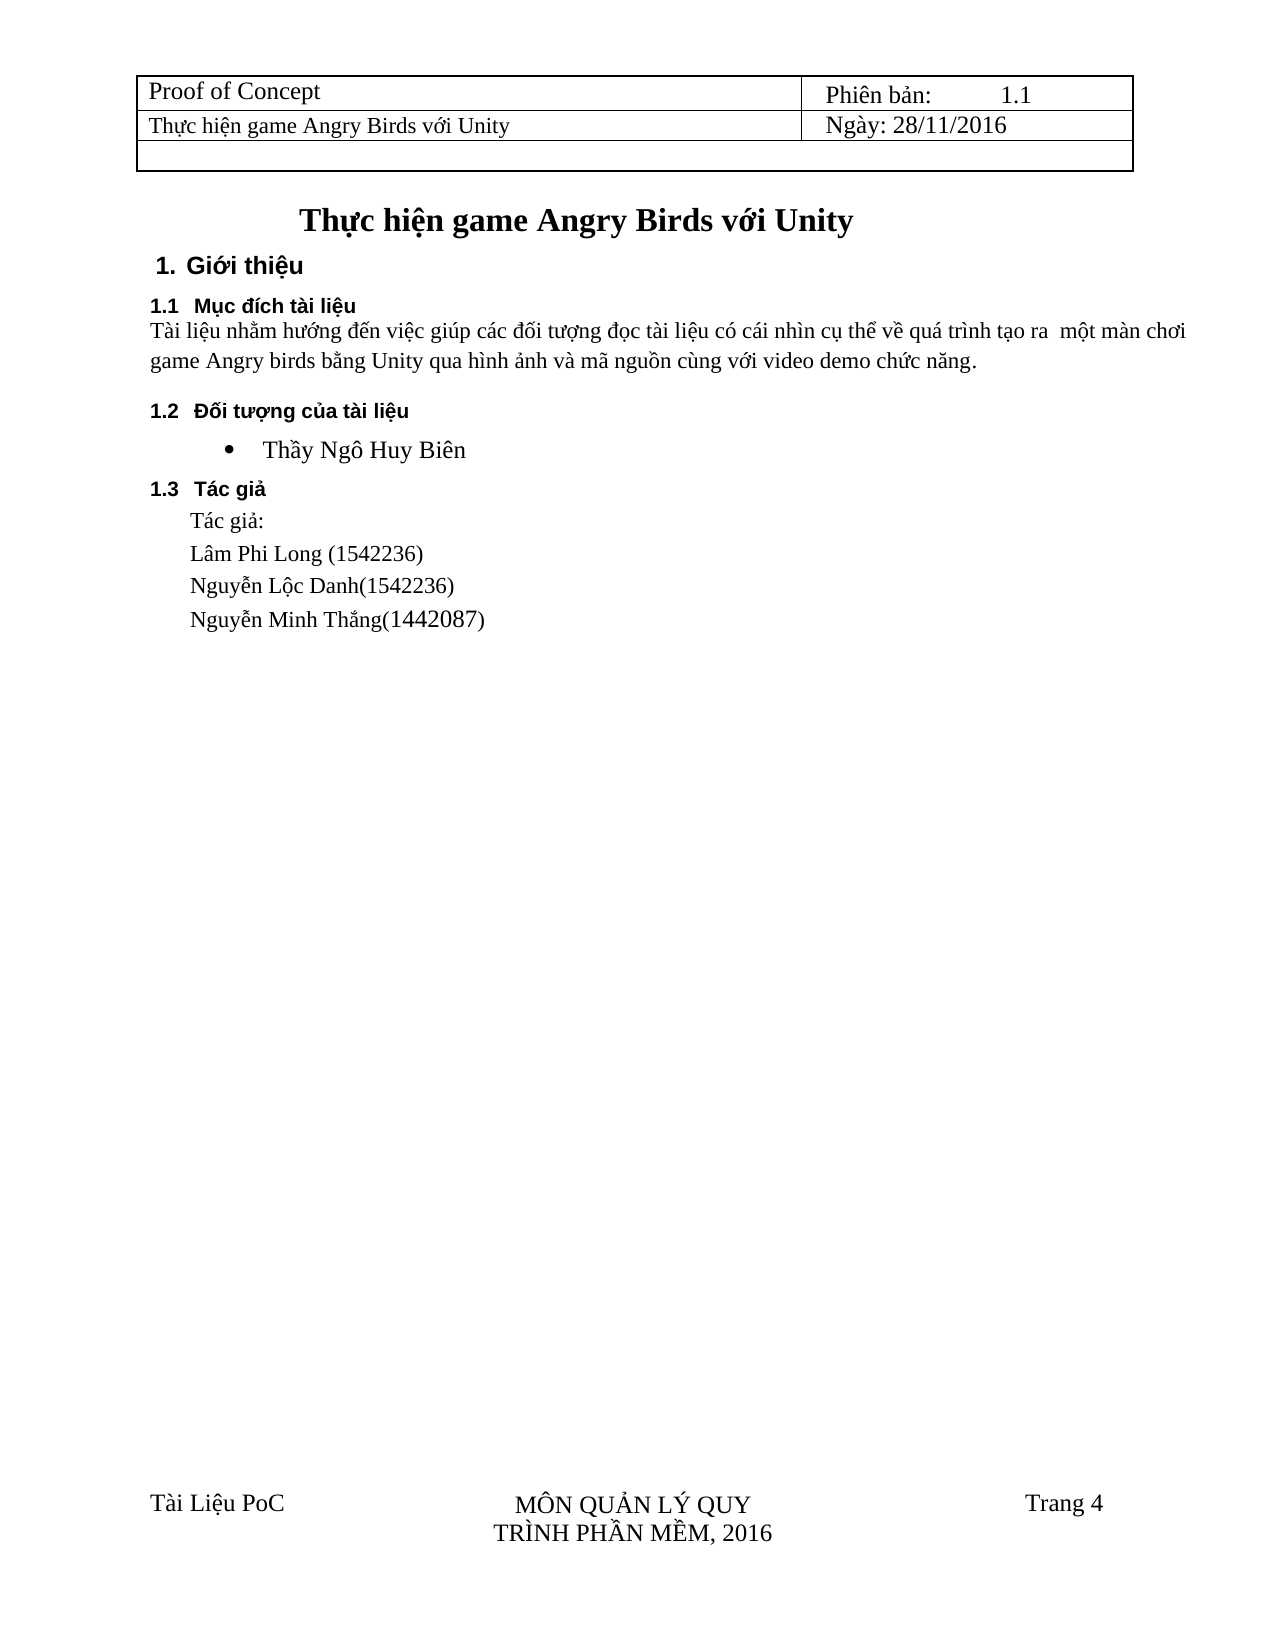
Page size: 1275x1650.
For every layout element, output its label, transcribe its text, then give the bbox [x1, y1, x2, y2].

list Mục đích tài liệu [150, 293, 1198, 317]
list Thầy Ngô Huy Biên [225, 435, 1198, 464]
subtitle Giới thiệu [155, 251, 1198, 280]
text Thực hiện game Angry Birds với Unity [299, 200, 1198, 238]
table_header Proof of Concept [138, 77, 801, 109]
table_header Phiên bản: 1.1 [802, 77, 1132, 109]
table_cell Ngày: 28/11/2016 [802, 111, 1132, 140]
text Lâm Phi Long (1542236) [190, 539, 1198, 566]
text Nguyễn Lộc Danh(1542236) [190, 572, 1198, 598]
text Nguyễn Minh Thắng(1442087) [190, 604, 1198, 633]
table_cell Thực hiện game Angry Birds với Unity [138, 111, 801, 140]
list Đối tượng của tài liệu [150, 399, 1198, 423]
table_cell [138, 141, 1132, 170]
text Tài liệu nhằm hướng đến việc giúp các đối tượng đọc tài liệu có cái nhìn cụ thể về quá trình tạo ra một màn chơi game Angry birds bằng Unity qua hình ảnh và mã nguồn cùng với video demo chức năng. [150, 317, 1198, 374]
text Tác giả: [190, 507, 1198, 533]
list Tác giả [150, 477, 1198, 501]
